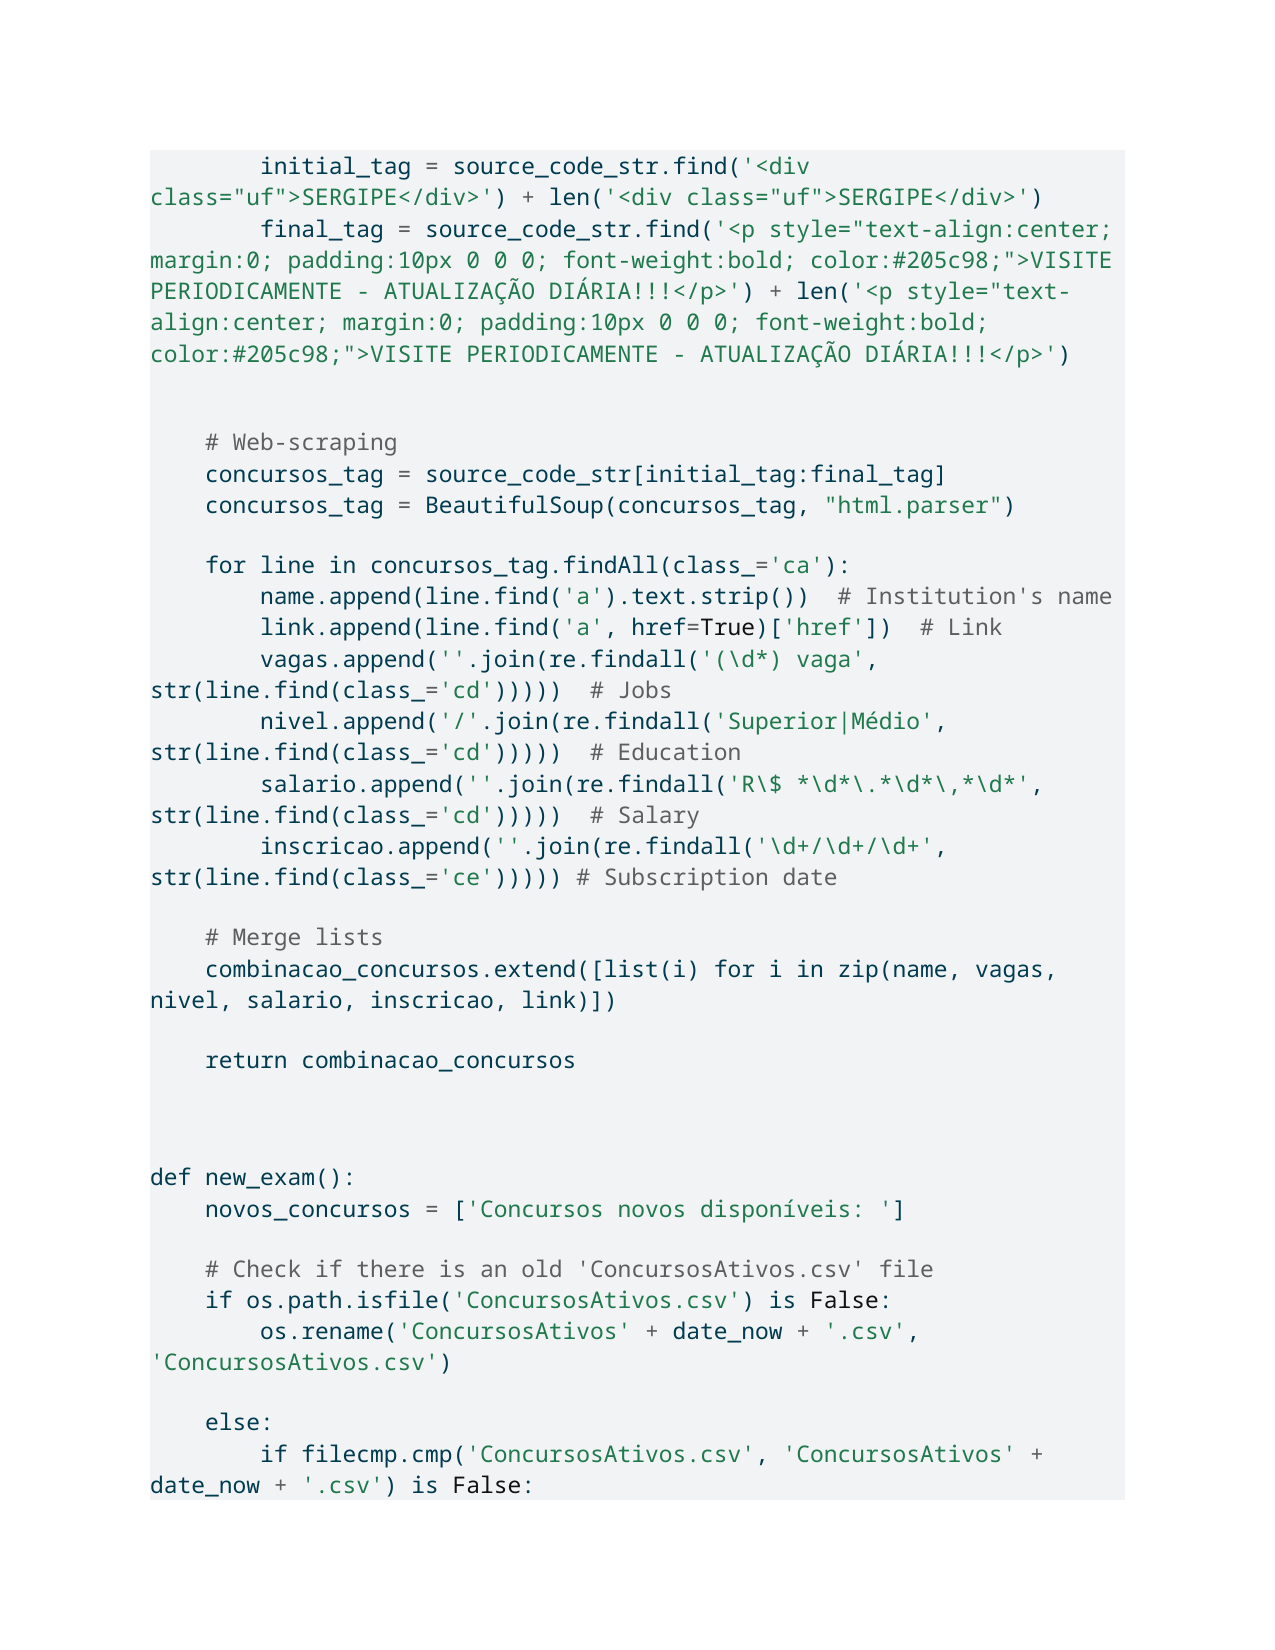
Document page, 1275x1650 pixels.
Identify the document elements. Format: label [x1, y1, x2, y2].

text [150, 150, 1125, 1500]
